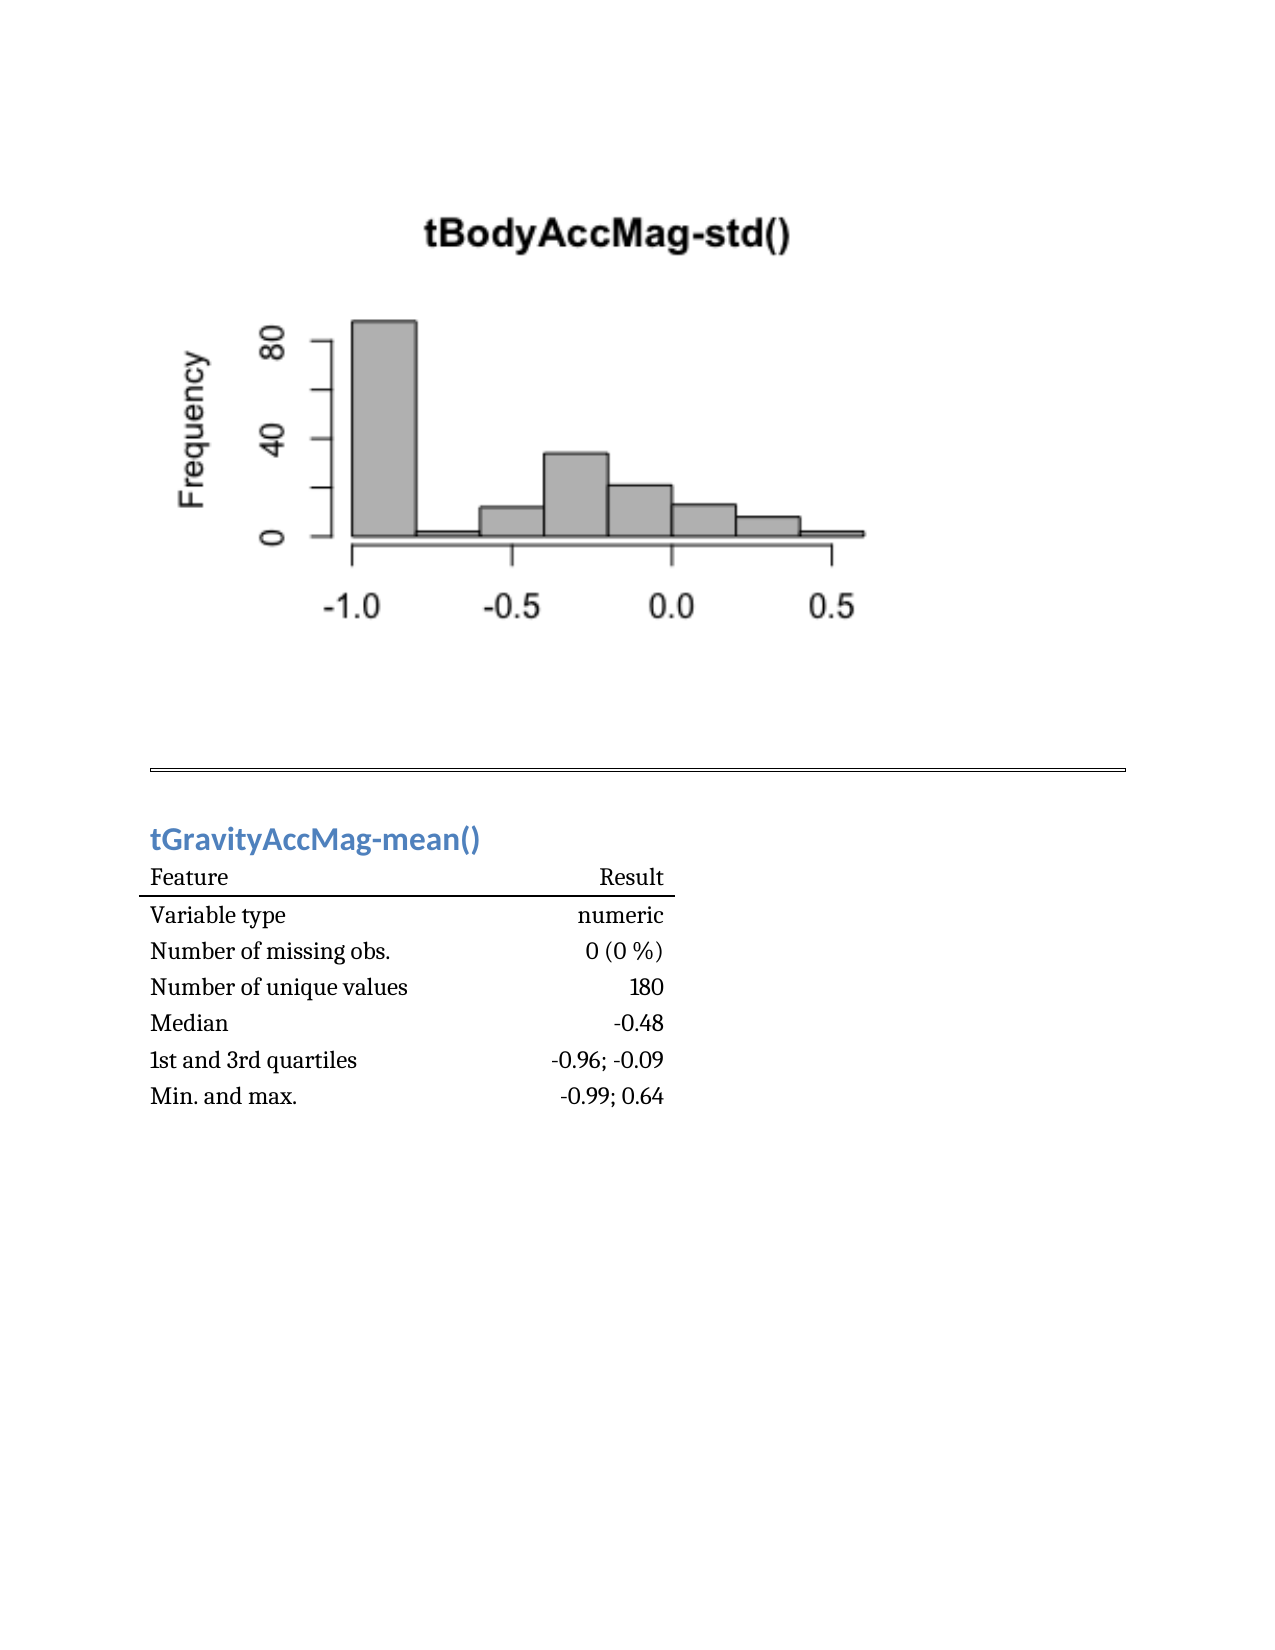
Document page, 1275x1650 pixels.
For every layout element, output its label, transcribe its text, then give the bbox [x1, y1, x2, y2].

table_cell -0.48 [487, 1006, 675, 1042]
subtitle tGravityAccMag-mean() [150, 818, 1125, 859]
table_cell -0.96; -0.09 [487, 1042, 675, 1078]
table_cell 1st and 3rd quartiles [139, 1042, 487, 1078]
table_header Result [487, 859, 675, 895]
table_cell 0 (0 %) [487, 933, 675, 969]
table_cell -0.99; 0.64 [487, 1078, 675, 1114]
table_cell Number of unique values [139, 969, 487, 1006]
table_header Feature [139, 859, 487, 895]
table_cell Number of missing obs. [139, 933, 487, 969]
table_cell Variable type [139, 897, 487, 933]
picture [168, 150, 969, 750]
table_cell Min. and max. [139, 1078, 487, 1114]
table_cell 180 [487, 969, 675, 1006]
table_cell numeric [487, 897, 675, 933]
table_cell Median [139, 1006, 487, 1042]
